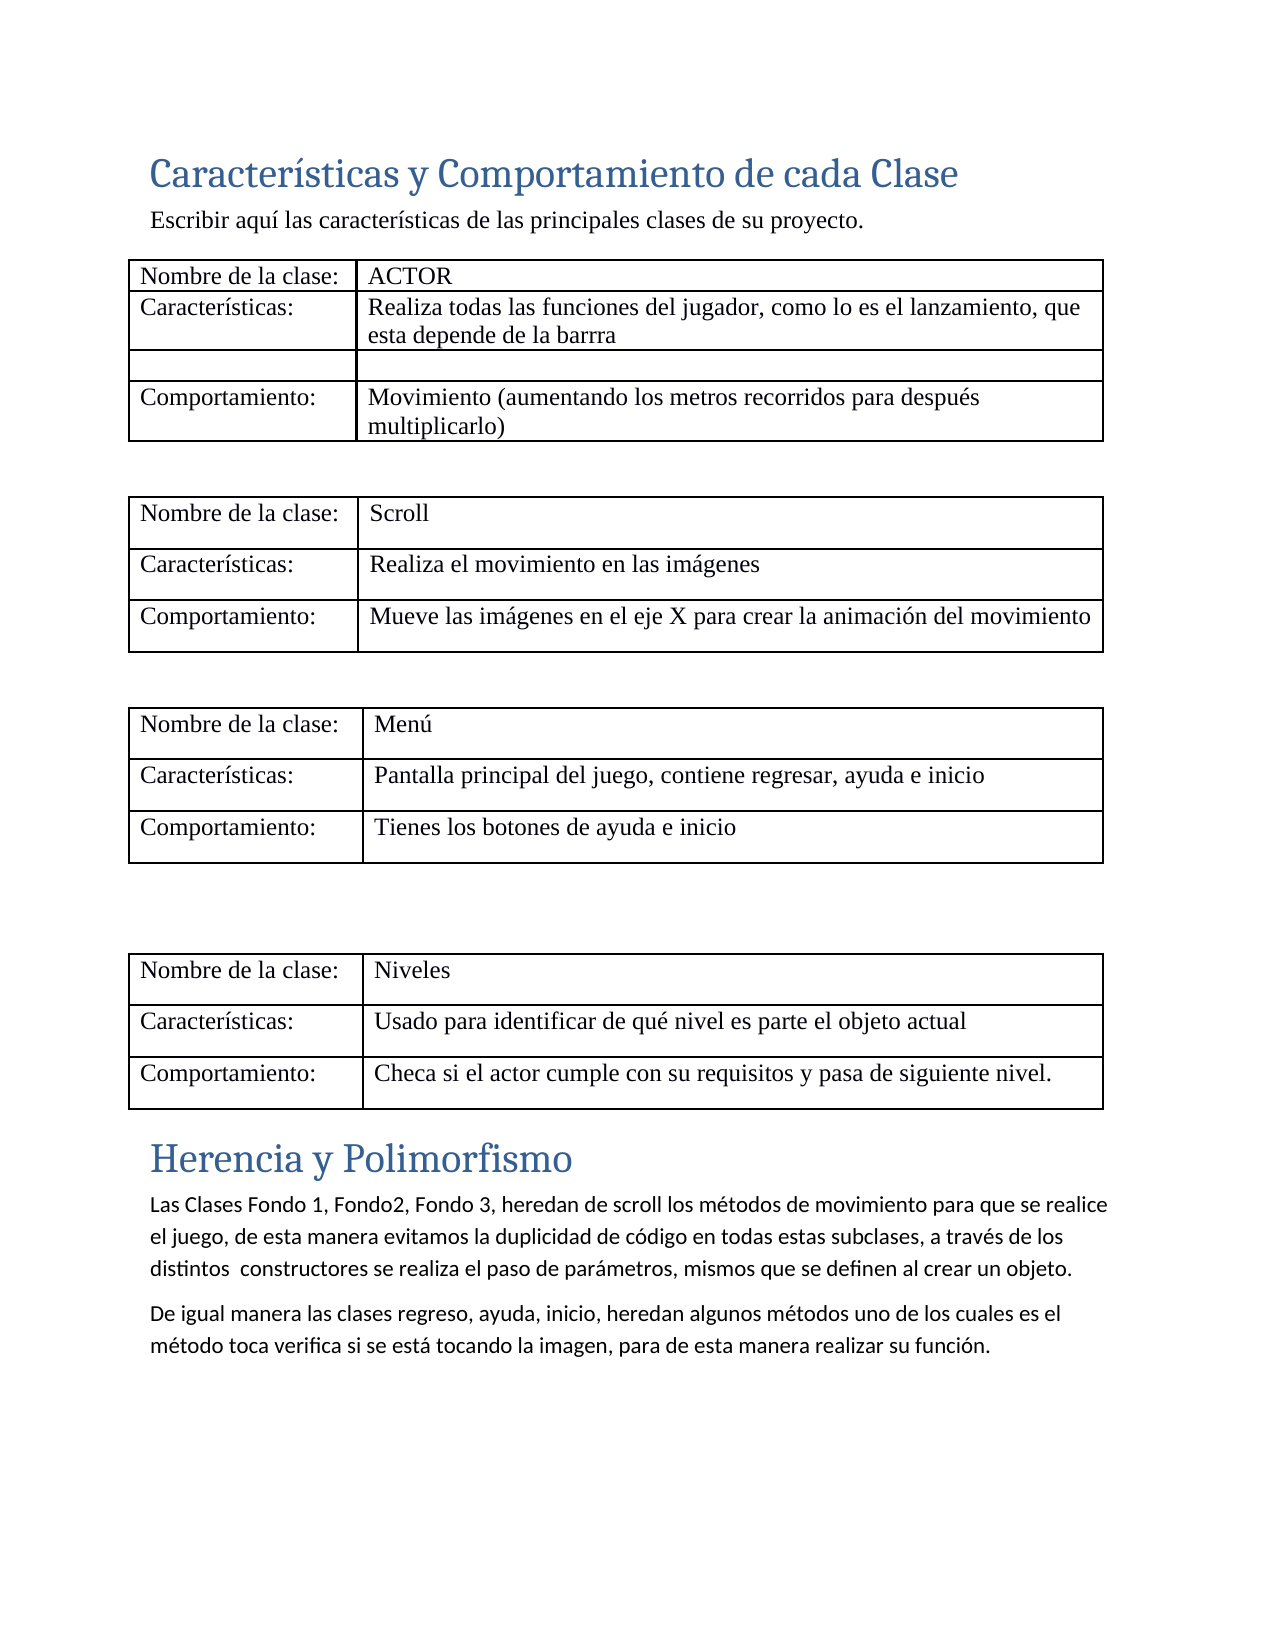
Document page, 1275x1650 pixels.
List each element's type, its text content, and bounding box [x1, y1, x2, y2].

table_header Menú [364, 709, 1102, 758]
table_cell Realiza todas las funciones del jugador, como lo es el lanzamiento, que esta depende de la barrra [358, 292, 1102, 349]
table_cell [130, 351, 355, 380]
text De igual manera las clases regreso, ayuda, inicio, heredan algunos métodos uno de los cuales es el método toca verifica si se está tocando la imagen, para de esta manera realizar su función. [150, 1299, 1125, 1359]
table_header Nombre de la clase: [130, 955, 362, 1004]
table_header Nombre de la clase: [130, 261, 355, 290]
table_cell Comportamiento: [130, 1058, 362, 1108]
table_cell Movimiento (aumentando los metros recorridos para después multiplicarlo) [358, 382, 1102, 440]
table_cell Comportamiento: [130, 601, 357, 651]
table_cell Características: [130, 1006, 362, 1056]
table_header Niveles [364, 955, 1102, 1004]
table_cell Pantalla principal del juego, contiene regresar, ayuda e inicio [364, 760, 1102, 810]
table_cell Checa si el actor cumple con su requisitos y pasa de siguiente nivel. [364, 1058, 1102, 1108]
table_cell Características: [130, 292, 355, 349]
table_header Nombre de la clase: [130, 709, 362, 758]
text Las Clases Fondo 1, Fondo2, Fondo 3, heredan de scroll los métodos de movimiento para que se realice el juego, de esta manera evitamos la duplicidad de código en todas estas subclases, a través de los distintos constructores se realiza el paso de parámetros, mismos que se definen al crear un objeto. [150, 1190, 1125, 1282]
table_cell Comportamiento: [130, 382, 355, 440]
subtitle Herencia y Polimorfismo [150, 1135, 1125, 1183]
subtitle Características y Comportamiento de cada Clase [150, 150, 1125, 198]
table_header Nombre de la clase: [130, 498, 357, 547]
table_cell Características: [130, 550, 357, 599]
table_header Scroll [359, 498, 1102, 547]
table_cell Tienes los botones de ayuda e inicio [364, 812, 1102, 862]
table_cell Características: [130, 760, 362, 810]
table_header ACTOR [358, 261, 1102, 290]
table_cell [358, 351, 1102, 380]
table_cell Realiza el movimiento en las imágenes [359, 550, 1102, 599]
table_cell Mueve las imágenes en el eje X para crear la animación del movimiento [359, 601, 1102, 651]
table_cell Usado para identificar de qué nivel es parte el objeto actual [364, 1006, 1102, 1056]
text Escribir aquí las características de las principales clases de su proyecto. [150, 205, 1125, 234]
table_cell Comportamiento: [130, 812, 362, 862]
